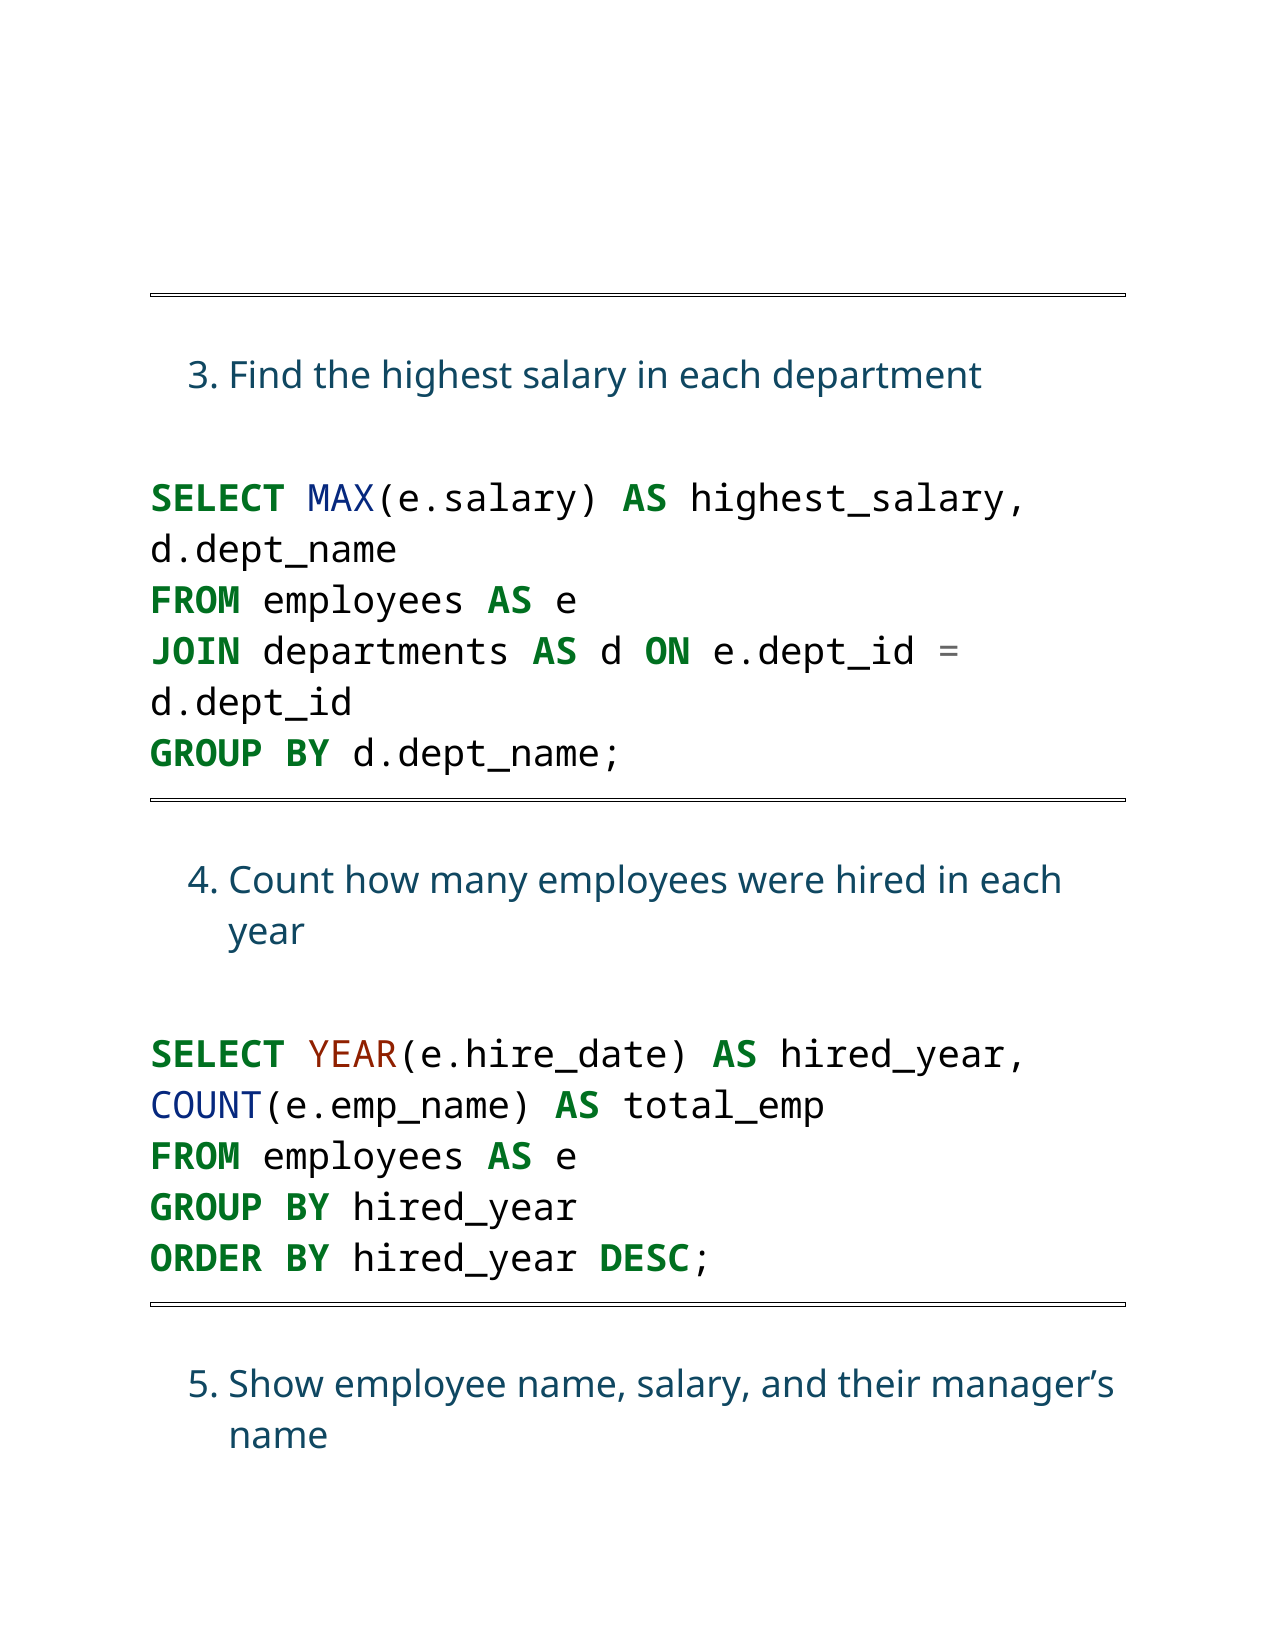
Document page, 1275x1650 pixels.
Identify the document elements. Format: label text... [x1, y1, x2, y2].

text SELECT YEAR(e.hire_date) AS hired_year, COUNT(e.emp_name) AS total_emp FROM employees AS e GROUP BY hired_year ORDER BY hired_year DESC; [150, 1027, 1125, 1282]
subtitle Count how many employees were hired in each year [187, 853, 1125, 955]
subtitle Show employee name, salary, and their manager’s name [187, 1358, 1125, 1460]
text SELECT MAX(e.salary) AS highest_salary, d.dept_name FROM employees AS e JOIN departments AS d ON e.dept_id = d.dept_id GROUP BY d.dept_name; [150, 471, 1125, 777]
subtitle Find the highest salary in each department [187, 349, 1125, 400]
